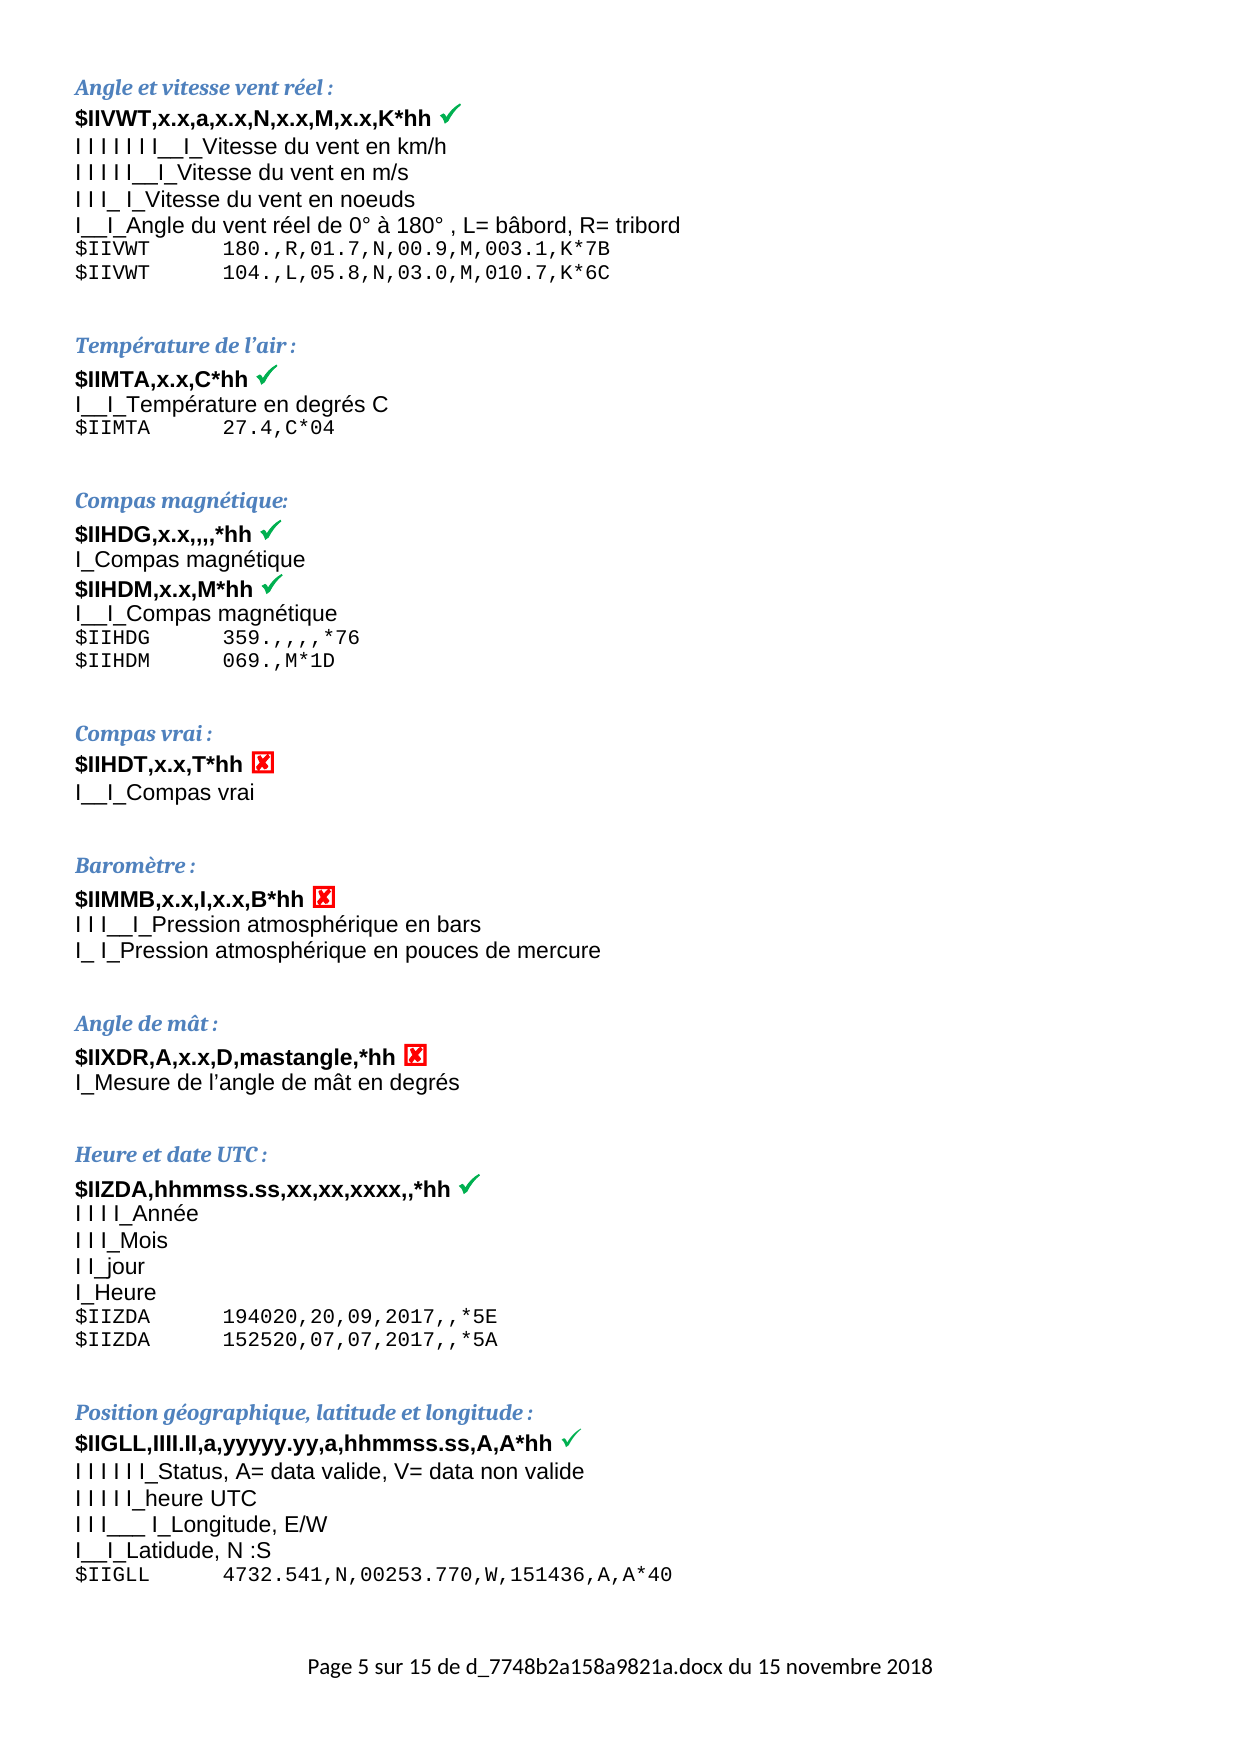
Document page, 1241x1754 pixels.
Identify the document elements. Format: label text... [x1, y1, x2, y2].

text I__I_Angle du vent réel de 0° à 180° , L= bâbord, R= tribord [75, 212, 1165, 238]
subtitle Angle et vitesse vent réel : [75, 75, 1165, 101]
subtitle Position géographique, latitude et longitude : [75, 1400, 1165, 1426]
text I I I I I__I_Vitesse du vent en m/s [75, 159, 1165, 186]
text I I I I I I I__I_Vitesse du vent en km/h [75, 133, 1165, 159]
text $IIMTA 27.4,C*04 [75, 417, 1165, 441]
text $IIGLL 4732.541,N,00253.770,W,151436,A,A*40 [75, 1563, 1165, 1587]
subtitle Angle de mât : [75, 1011, 1165, 1037]
text $IIHDM,x.x,M*hh [75, 572, 1165, 600]
text I I I I I_heure UTC [75, 1484, 1165, 1511]
text I_Mesure de l’angle de mât en degrés [75, 1069, 1165, 1095]
text $IIZDA 194020,20,09,2017,,*5E [75, 1306, 1165, 1329]
text I__I_Température en degrés C [75, 391, 1165, 417]
subtitle Température de l’air : [75, 333, 1165, 359]
text $IIMTA,x.x,C*hh [75, 363, 1165, 391]
subtitle Heure et date UTC : [75, 1142, 1165, 1168]
subtitle Compas magnétique: [75, 488, 1165, 514]
text I_ I_Pression atmosphérique en pouces de mercure [75, 937, 1165, 963]
text $IIGLL,IIII.II,a,yyyyy.yy,a,hhmmss.ss,A,A*hh [75, 1430, 1165, 1458]
text I_Compas magnétique [75, 546, 1165, 572]
text $IIVWT,x.x,a,x.x,N,x.x,M,x.x,K*hh [75, 105, 1165, 133]
subtitle Compas vrai : [75, 721, 1165, 747]
text $IIZDA,hhmmss.ss,xx,xx,xxxx,,*hh [75, 1172, 1165, 1200]
text I I I I_Année [75, 1200, 1165, 1227]
text $IIZDA 152520,07,07,2017,,*5A [75, 1329, 1165, 1353]
text I I I___ I_Longitude, E/W [75, 1511, 1165, 1537]
text I I I__I_Pression atmosphérique en bars [75, 911, 1165, 937]
text $IIXDR,A,x.x,D,mastangle,*hh [75, 1041, 1165, 1069]
text I__I_Latidude, N :S [75, 1537, 1165, 1563]
text I__I_Compas magnétique [75, 600, 1165, 627]
text I I I_Mois [75, 1227, 1165, 1253]
text $IIVWT 180.,R,01.7,N,00.9,M,003.1,K*7B [75, 238, 1165, 262]
text I I_jour [75, 1253, 1165, 1279]
text I__I_Compas vrai [75, 779, 1165, 806]
text I I I I I I_Status, A= data valide, V= data non valide [75, 1458, 1165, 1484]
text I_Heure [75, 1279, 1165, 1306]
text $IIHDG 359.,,,,*76 [75, 627, 1165, 650]
text $IIVWT 104.,L,05.8,N,03.0,M,010.7,K*6C [75, 262, 1165, 286]
text I I I_ I_Vitesse du vent en noeuds [75, 186, 1165, 212]
text $IIHDG,x.x,,,,*hh [75, 518, 1165, 546]
subtitle Baromètre : [75, 853, 1165, 879]
text $IIHDM 069.,M*1D [75, 650, 1165, 674]
text $IIHDT,x.x,T*hh [75, 751, 1165, 779]
text $IIMMB,x.x,I,x.x,B*hh [75, 883, 1165, 911]
